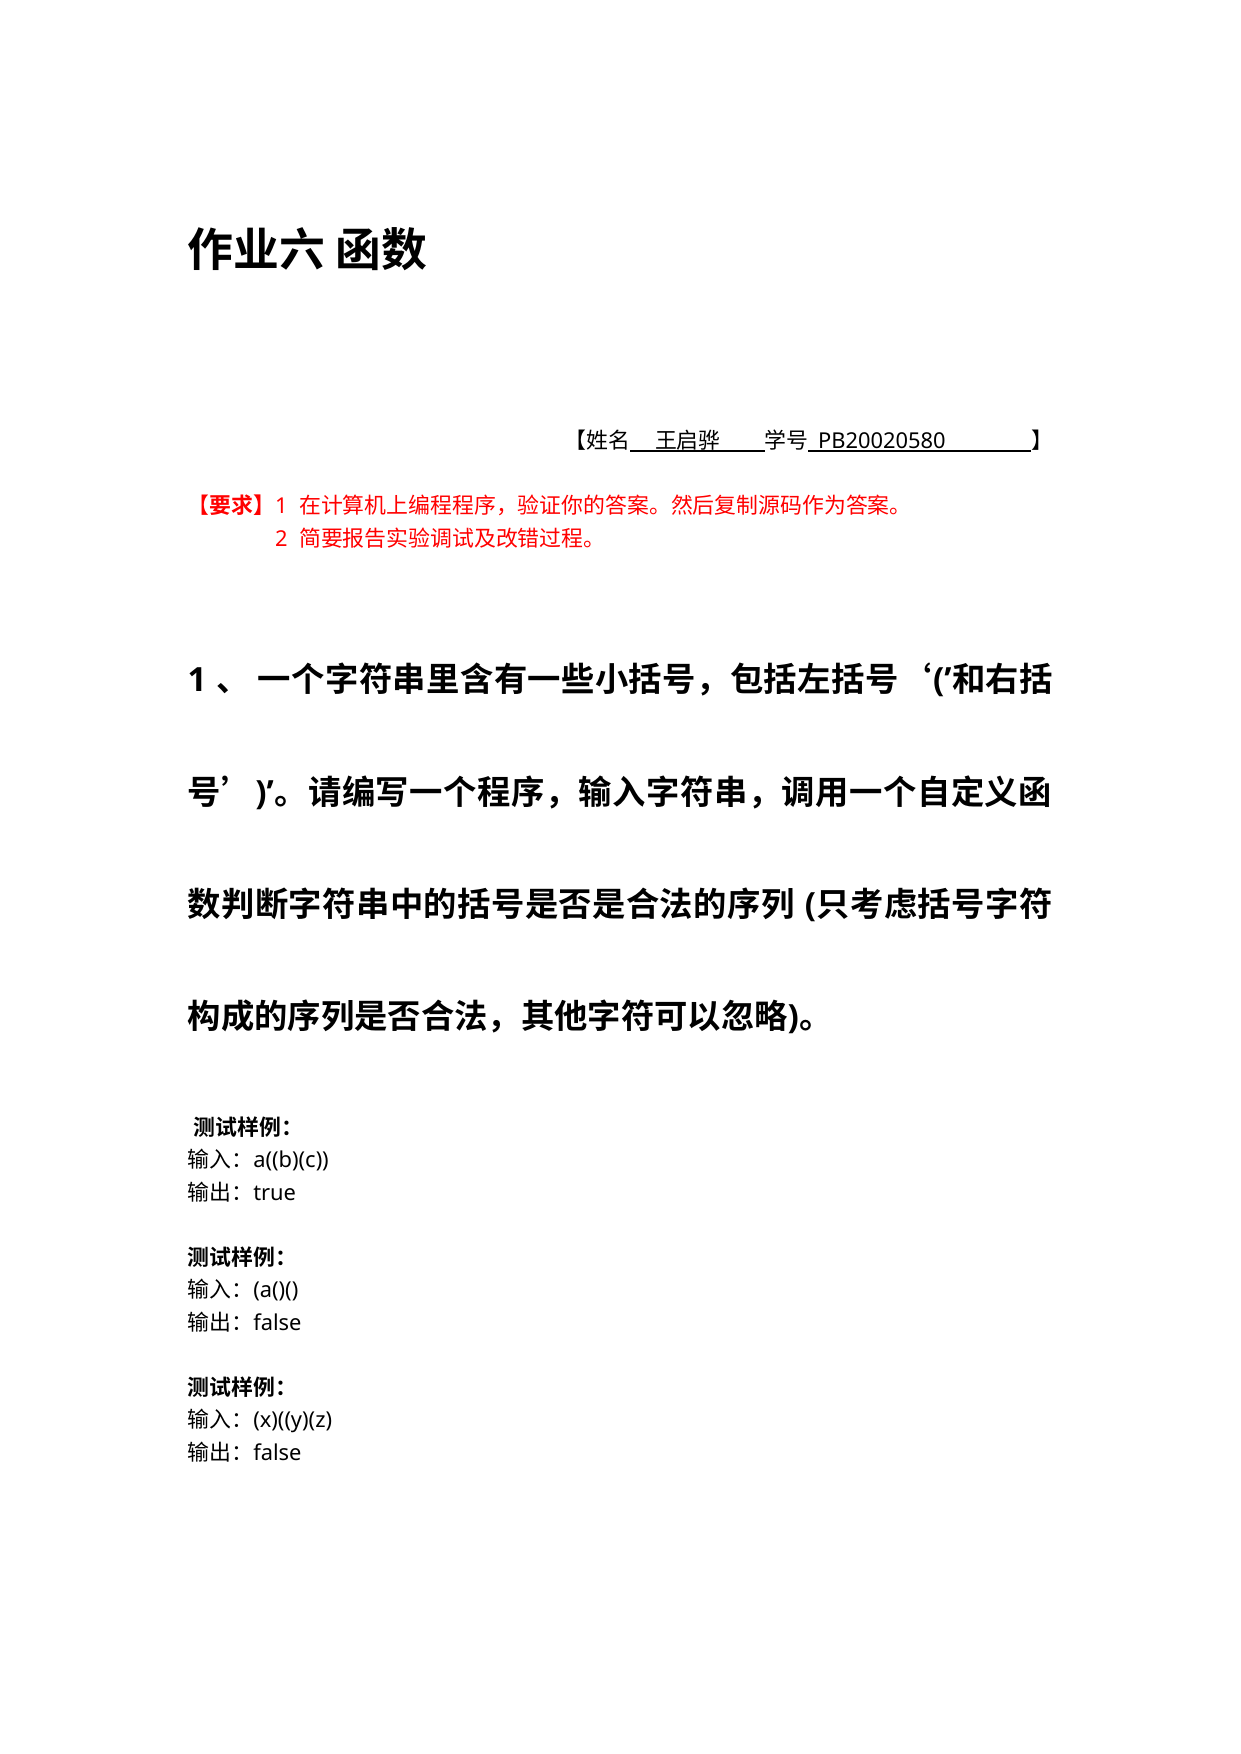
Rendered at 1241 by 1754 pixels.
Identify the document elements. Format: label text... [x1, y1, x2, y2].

text 【要求】1 在计算机上编程程序，验证你的答案。然后复制源码作为答案。 [187, 488, 1053, 520]
text 输出：false [187, 1434, 1053, 1467]
text 【姓名 王启骅 学号 PB20020580 】 [187, 423, 1053, 455]
subtitle 作业六 函数 [187, 197, 1053, 295]
text 输出：false [187, 1304, 1053, 1337]
text 输入：(a()() [187, 1272, 1053, 1304]
text 2 简要报告实验调试及改错过程。 [187, 520, 1053, 553]
text 测试样例： [187, 1239, 1053, 1272]
text 输出：true [187, 1174, 1053, 1207]
text 测试样例： [187, 1109, 1053, 1142]
text 测试样例： [187, 1369, 1053, 1402]
text 输入：a((b)(c)) [187, 1142, 1053, 1174]
text 输入：(x)((y)(z) [187, 1402, 1053, 1434]
text 1 、 一个字符串里含有一些小括号，包括左括号‘(’和右括号’)’。请编写一个程序，输入字符串，调用一个自定义函数判断字符串中的括号是否是合法的序列 (只考虑括号字符构成的序列是否合法，其他字符可以忽略)。 [187, 645, 1053, 1047]
